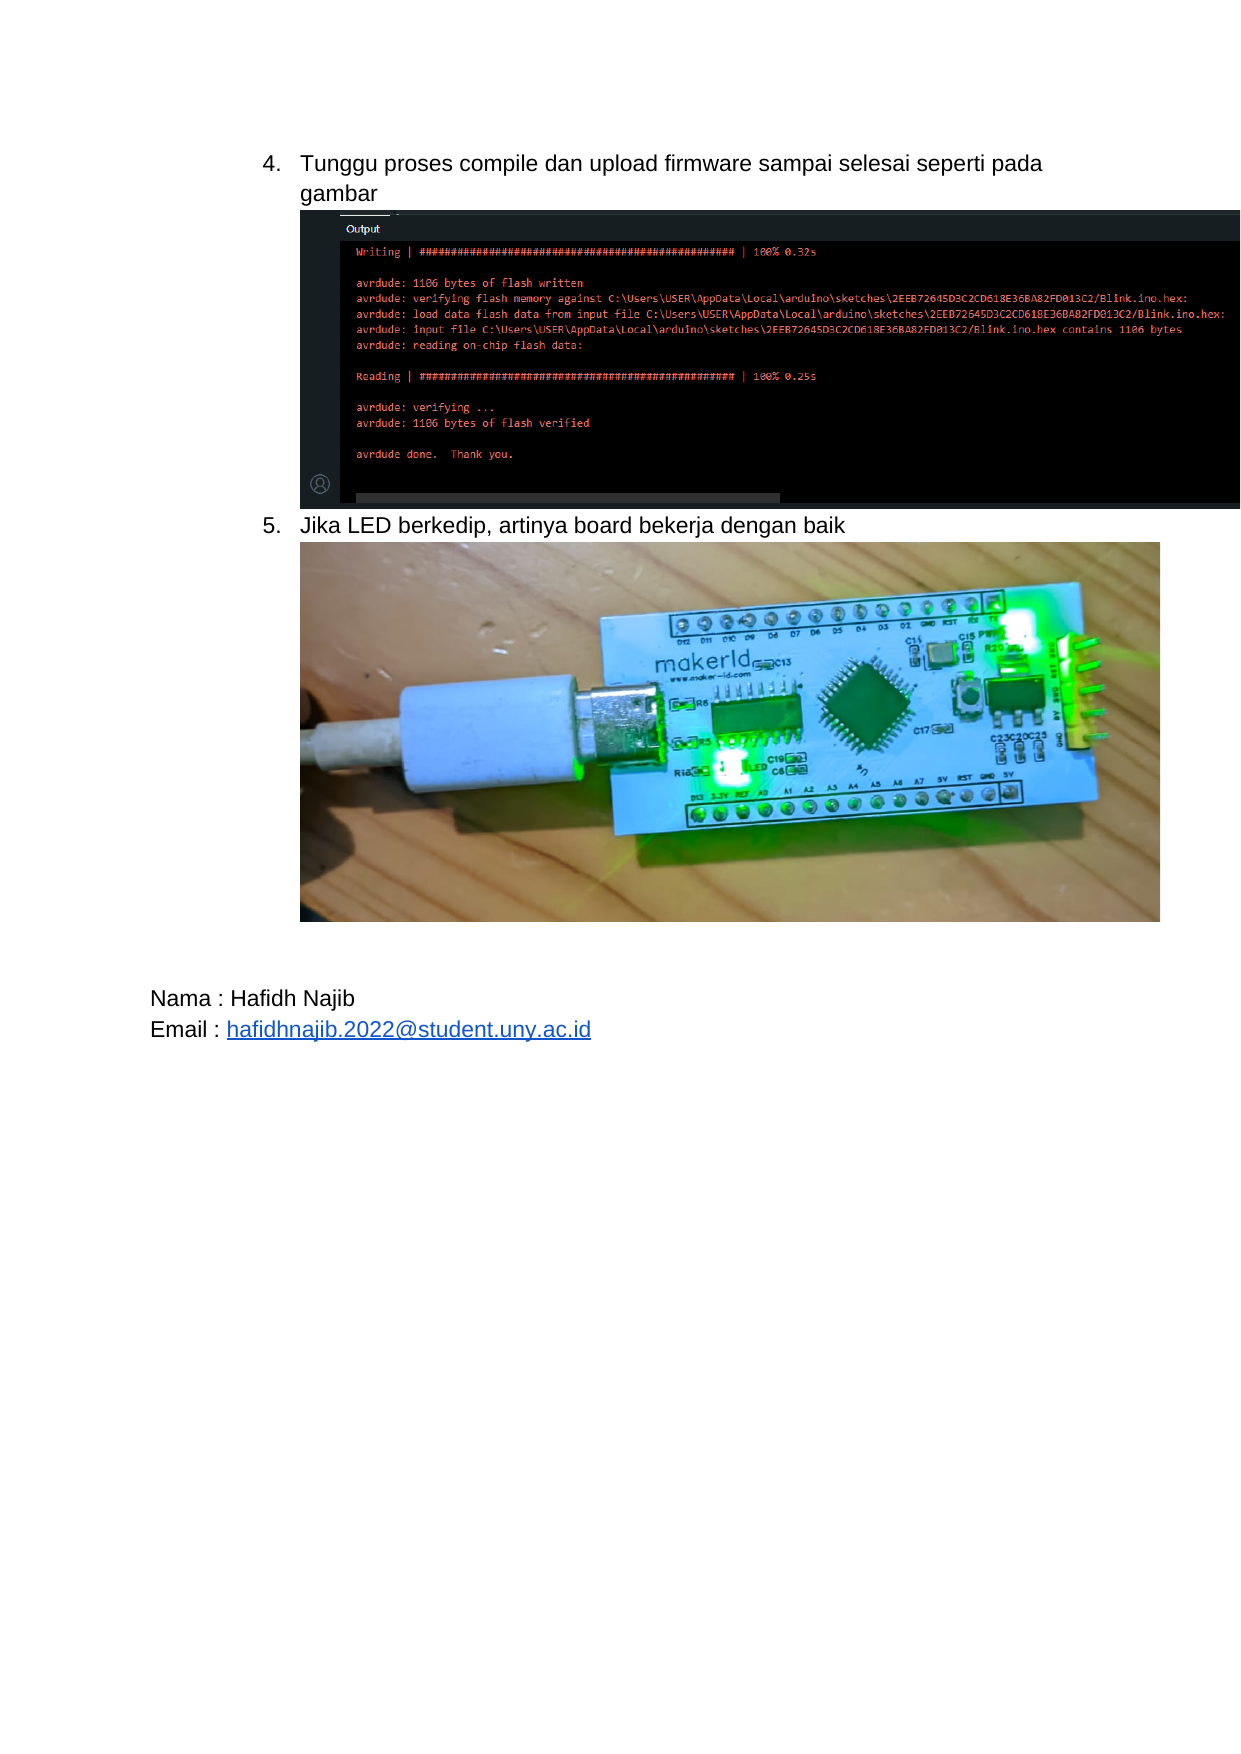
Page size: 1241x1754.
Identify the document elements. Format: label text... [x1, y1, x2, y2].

text Email : hafidhnajib.2022@student.uny.ac.id [150, 1016, 1090, 1042]
picture [300, 210, 1241, 509]
list Tunggu proses compile dan upload firmware sampai selesai seperti pada gambar [262, 150, 1090, 207]
text Nama : Hafidh Najib [150, 985, 1090, 1012]
picture [300, 542, 1160, 922]
